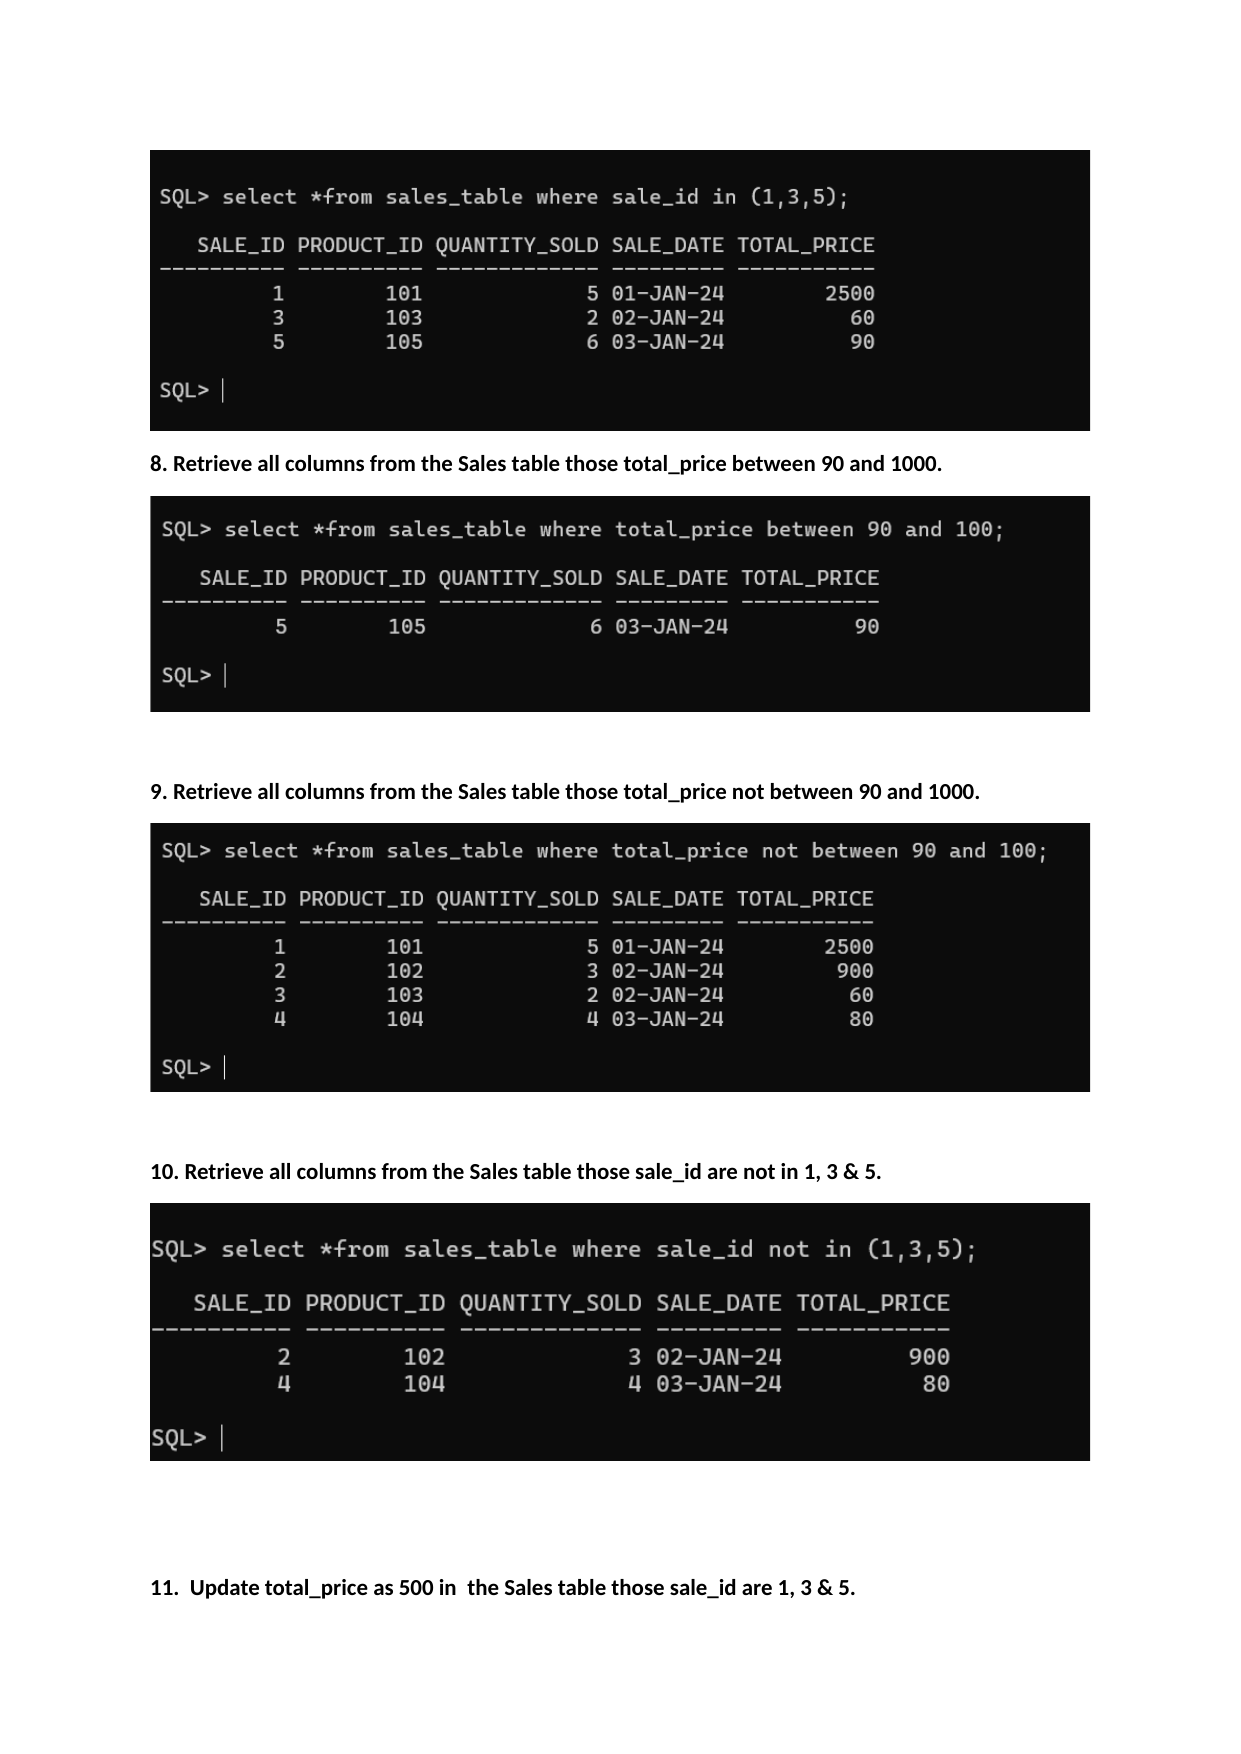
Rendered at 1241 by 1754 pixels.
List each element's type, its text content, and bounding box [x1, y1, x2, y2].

text 10. Retrieve all columns from the Sales table those sale_id are not in 1, 3 & 5. [150, 1157, 1090, 1185]
text 9. Retrieve all columns from the Sales table those total_price not between 90 and 1000. [150, 777, 1090, 805]
picture [150, 150, 1091, 431]
picture [150, 823, 1091, 1092]
picture [150, 496, 1091, 712]
picture [150, 1203, 1091, 1461]
text 11. Update total_price as 500 in the Sales table those sale_id are 1, 3 & 5. [150, 1573, 1090, 1602]
text 8. Retrieve all columns from the Sales table those total_price between 90 and 1000. [150, 449, 1090, 477]
